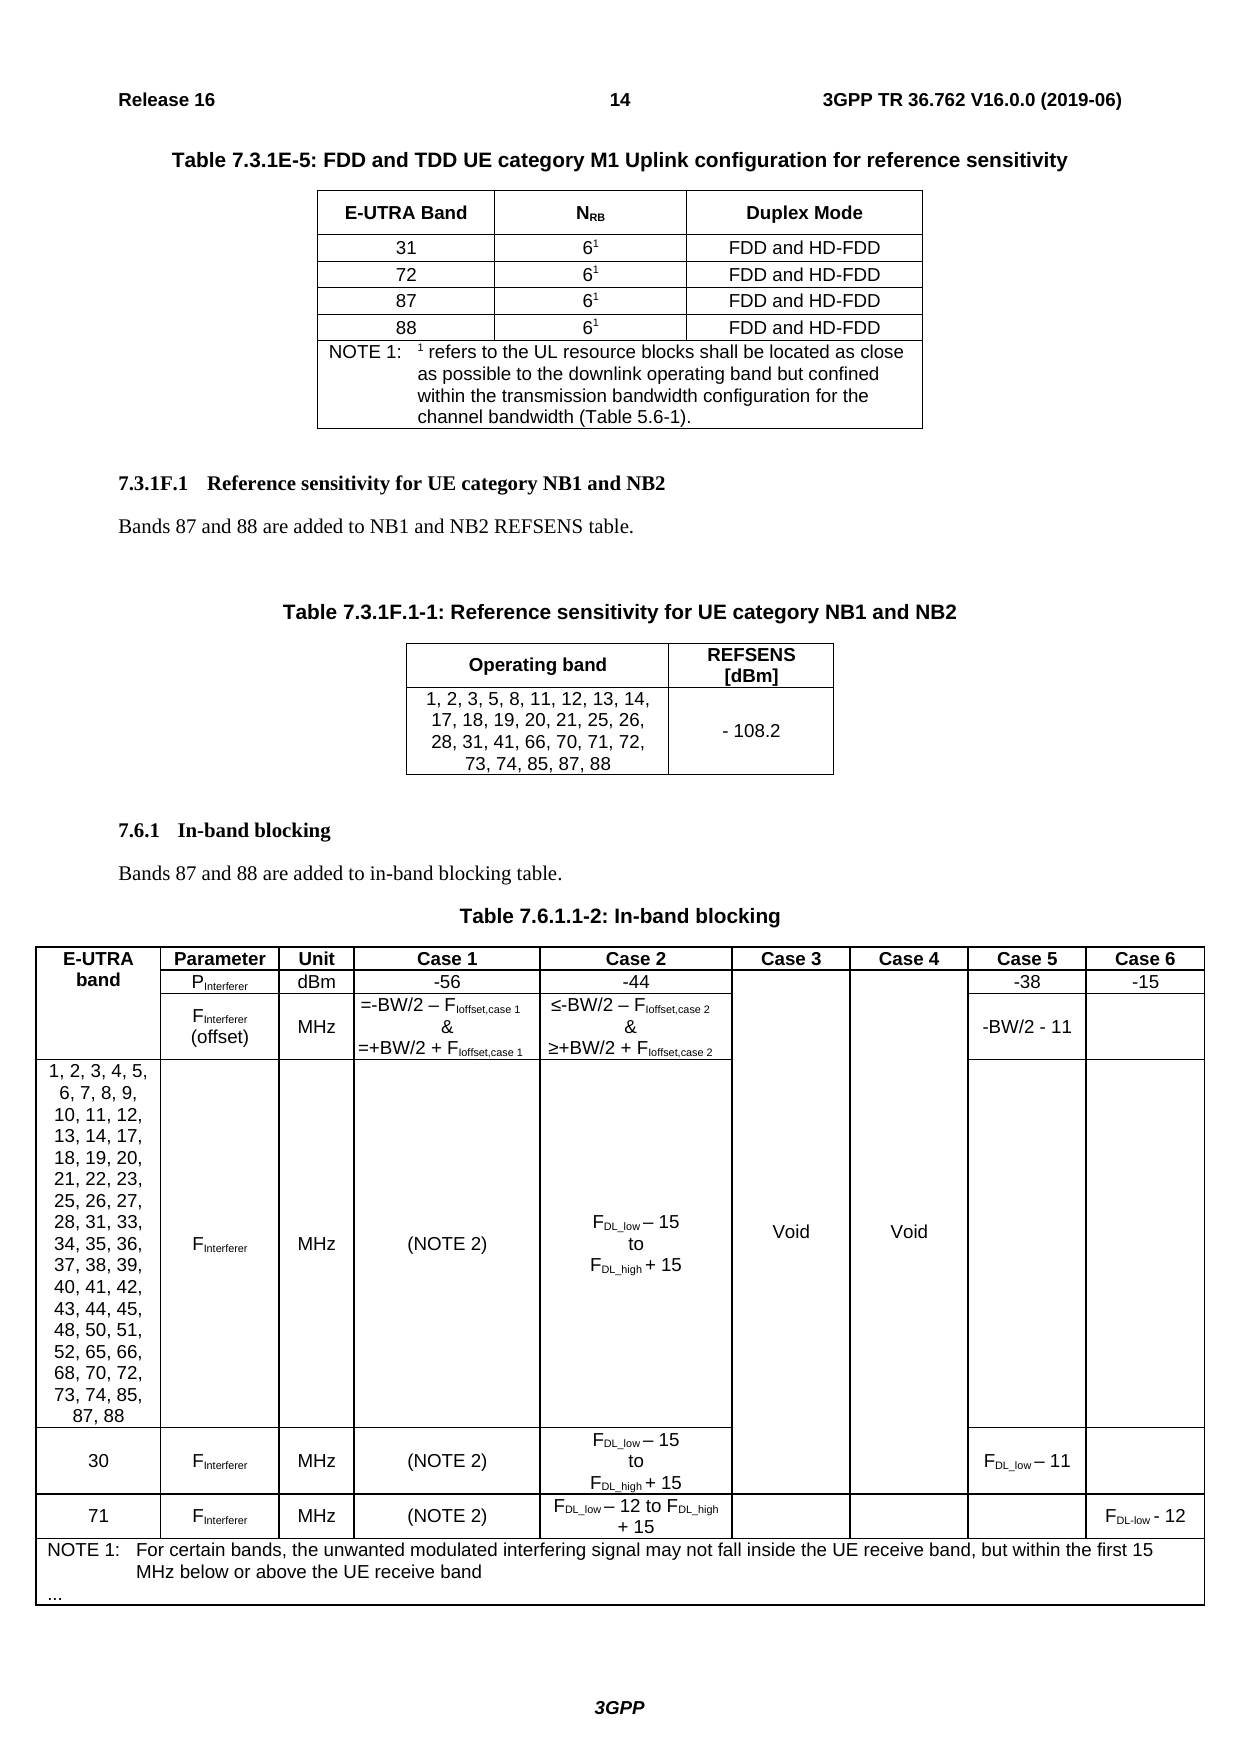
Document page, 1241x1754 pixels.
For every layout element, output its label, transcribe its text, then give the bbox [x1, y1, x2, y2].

table_header Case 3 [733, 948, 849, 969]
table_cell 72 [318, 262, 494, 287]
table_cell 71 [37, 1495, 160, 1538]
table_cell FDD and HD-FDD [687, 235, 922, 261]
text Table 7.3.1E-5: FDD and TDD UE category M1 Uplink configuration for reference sensitivity [118, 147, 1122, 171]
table_cell (NOTE 2) [355, 1428, 539, 1493]
text Bands 87 and 88 are added to in-band blocking table. [118, 861, 1122, 885]
table_header E-UTRA Band [318, 191, 494, 234]
table_cell 61 [495, 262, 686, 287]
text Table 7.6.1.1-2: In-band blocking [118, 903, 1122, 927]
table_cell NOTE 1: 1 refers to the UL resource blocks shall be located as close as possible to the downlink operating band but confined within the transmission bandwidth configuration for the channel bandwidth (Table 5.6-1). [318, 341, 922, 427]
table_header Case 5 [969, 948, 1085, 969]
text 7.6.1 In-band blocking [118, 818, 1122, 842]
table_cell FDL_low – 12 to FDL_high + 15 [541, 1495, 731, 1538]
table_header REFSENS [dBm] [669, 644, 833, 687]
table_cell -44 [541, 971, 731, 992]
table_cell [1087, 994, 1204, 1059]
text Table 7.3.1F.1-1: Reference sensitivity for UE category NB1 and NB2 [118, 600, 1122, 624]
table_cell - 108.2 [669, 688, 833, 774]
table_cell FDL_low – 11 [969, 1428, 1085, 1493]
table_cell =-BW/2 – FIoffset,case 1 & =+BW/2 + FIoffset,case 1 [355, 994, 539, 1059]
table_cell -56 [355, 971, 539, 992]
table_cell dBm [280, 971, 353, 992]
table_cell MHz [280, 994, 353, 1059]
table_cell [1087, 1428, 1204, 1493]
table_header Case 2 [541, 948, 731, 969]
table_cell [969, 1495, 1085, 1538]
table_header E-UTRA band [37, 948, 160, 1059]
table_cell [969, 1060, 1085, 1427]
table_cell 30 [37, 1428, 160, 1493]
table_header Case 1 [355, 948, 539, 969]
table_cell Void [733, 971, 849, 1493]
table_cell 31 [318, 235, 494, 261]
table_header Case 4 [851, 948, 967, 969]
table_cell 88 [318, 315, 494, 340]
table_header NRB [495, 191, 686, 234]
table_cell 61 [495, 288, 686, 314]
table_header Unit [280, 948, 353, 969]
table_cell (NOTE 2) [355, 1495, 539, 1538]
table_cell MHz [280, 1428, 353, 1493]
table_cell (NOTE 2) [355, 1060, 539, 1427]
table_cell FDL_low – 15 to FDL_high + 15 [541, 1060, 731, 1427]
table_cell 61 [495, 315, 686, 340]
text 7.3.1F.1 Reference sensitivity for UE category NB1 and NB2 [118, 471, 1122, 495]
table_cell MHz [280, 1060, 353, 1427]
table_cell FDL_low – 15 to FDL_high + 15 [541, 1428, 731, 1493]
table_cell FInterferer [161, 1428, 278, 1493]
table_cell ≤-BW/2 – FIoffset,case 2 & ≥+BW/2 + FIoffset,case 2 [541, 994, 731, 1059]
table_cell -38 [969, 971, 1085, 992]
table_header Duplex Mode [687, 191, 922, 234]
table_cell FDD and HD-FDD [687, 315, 922, 340]
table_cell FInterferer (offset) [161, 994, 278, 1059]
table_header Parameter [161, 948, 278, 969]
table_cell 1, 2, 3, 5, 8, 11, 12, 13, 14, 17, 18, 19, 20, 21, 25, 26, 28, 31, 41, 66, 70, 71, 72, 73, 74, 85, 87, 88 [407, 688, 668, 774]
table_cell PInterferer [161, 971, 278, 992]
table_cell FDD and HD-FDD [687, 262, 922, 287]
table_cell FDL-low - 12 [1087, 1495, 1204, 1538]
table_cell [851, 1495, 967, 1538]
table_cell FInterferer [161, 1060, 278, 1427]
table_header Operating band [407, 644, 668, 687]
table_cell [733, 1495, 849, 1538]
table_cell 1, 2, 3, 4, 5, 6, 7, 8, 9, 10, 11, 12, 13, 14, 17, 18, 19, 20, 21, 22, 23, 25, 26, 27, 28, 31, 33, 34, 35, 36, 37, 38, 39, 40, 41, 42, 43, 44, 45, 48, 50, 51, 52, 65, 66, 68, 70, 72, 73, 74, 85, 87, 88 [37, 1060, 160, 1427]
table_cell -BW/2 - 11 [969, 994, 1085, 1059]
table_cell MHz [280, 1495, 353, 1538]
table_cell -15 [1087, 971, 1204, 992]
table_header Case 6 [1087, 948, 1204, 969]
table_cell 61 [495, 235, 686, 261]
table_cell FInterferer [161, 1495, 278, 1538]
table_cell 87 [318, 288, 494, 314]
text Bands 87 and 88 are added to NB1 and NB2 REFSENS table. [118, 514, 1122, 538]
table_cell NOTE 1: For certain bands, the unwanted modulated interfering signal may not fall inside the UE receive band, but within the first 15 MHz below or above the UE receive band ... [37, 1539, 1204, 1604]
table_cell FDD and HD-FDD [687, 288, 922, 314]
table_cell Void [851, 971, 967, 1493]
table_cell [1087, 1060, 1204, 1427]
